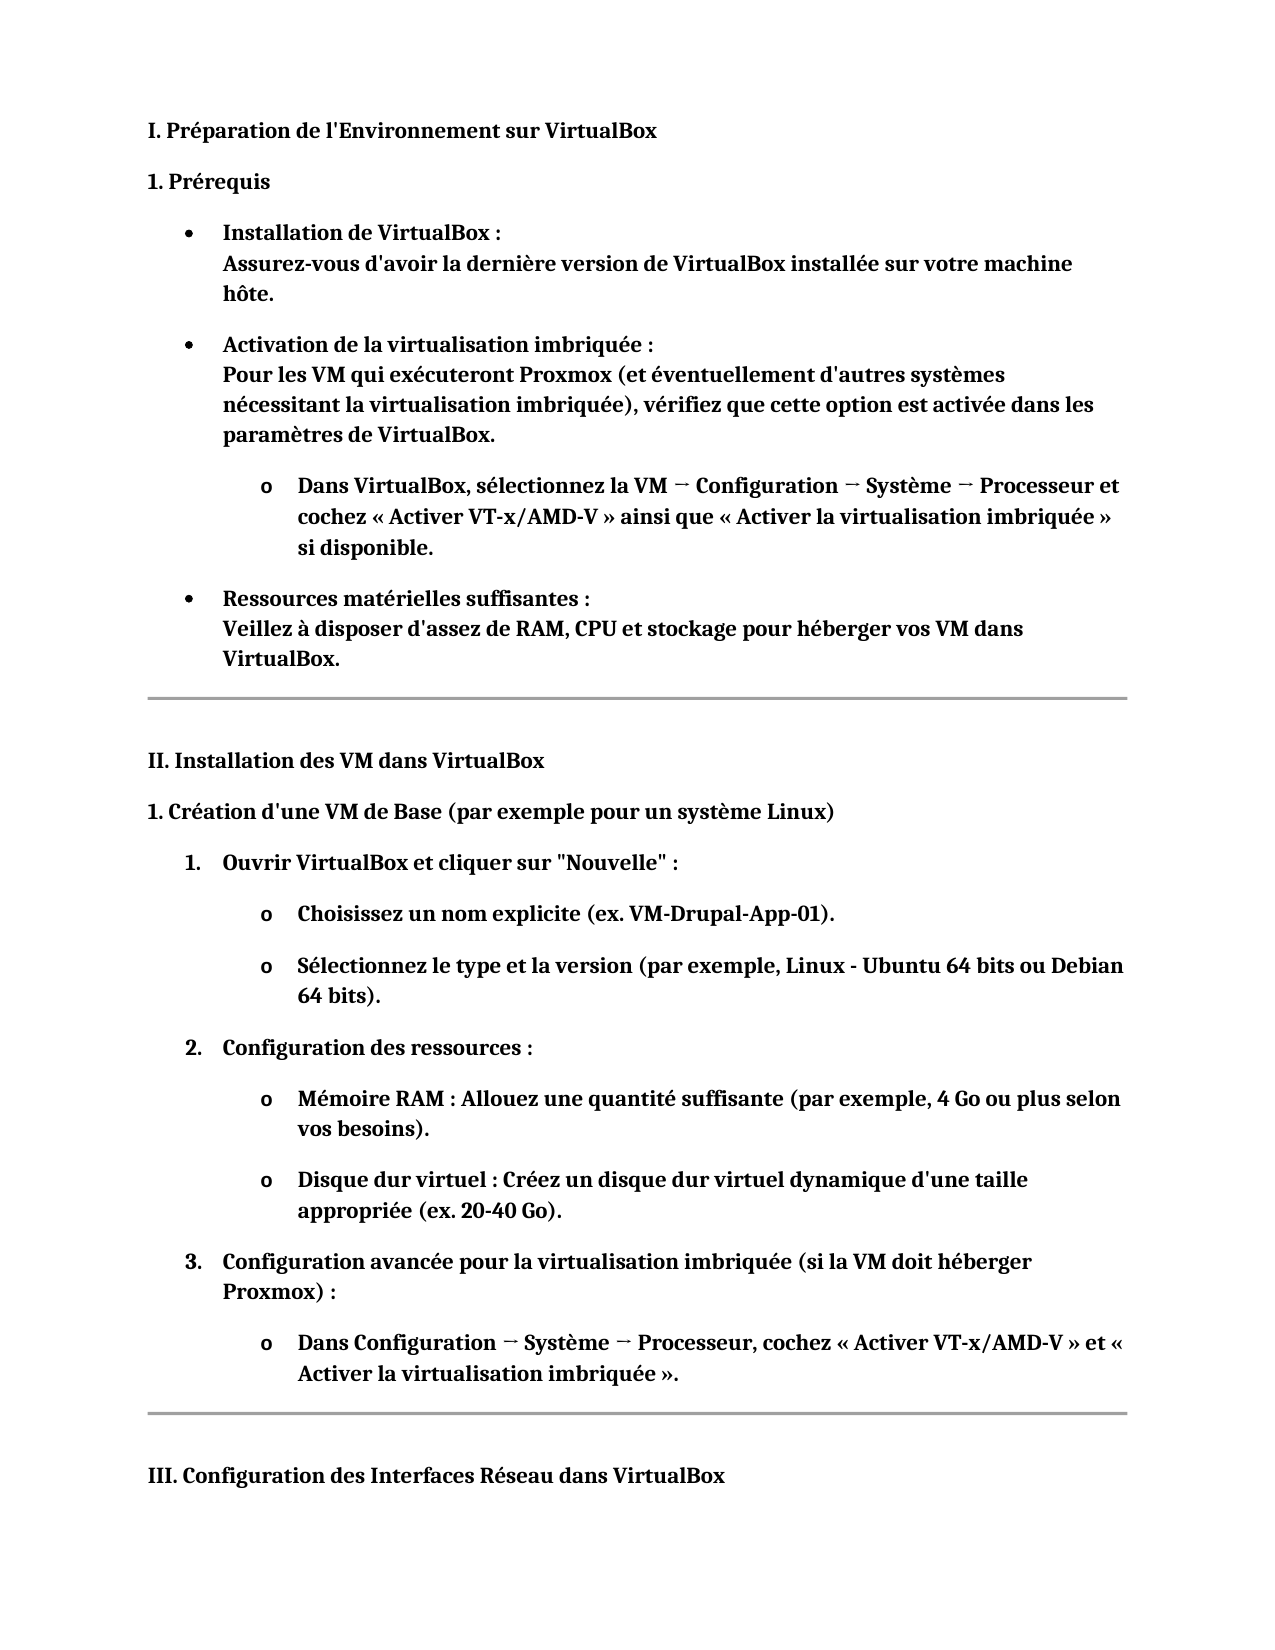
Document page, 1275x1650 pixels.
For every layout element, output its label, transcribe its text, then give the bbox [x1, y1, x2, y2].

list Mémoire RAM : Allouez une quantité suffisante (par exemple, 4 Go ou plus selon vos besoins). [260, 1085, 1127, 1142]
list Configuration des ressources : [185, 1034, 1127, 1061]
list Dans Configuration → Système → Processeur, cochez « Activer VT-x/AMD-V » et « Activer la virtualisation imbriquée ». [260, 1330, 1127, 1387]
list Activation de la virtualisation imbriquée : Pour les VM qui exécuteront Proxmox (et éventuellement d'autres systèmes nécessitant la virtualisation imbriquée), vérifiez que cette option est activée dans les paramètres de VirtualBox. [185, 332, 1127, 449]
list Choisissez un nom explicite (ex. VM-Drupal-App-01). [260, 901, 1127, 928]
text I. Préparation de l'Environnement sur VirtualBox [148, 118, 1127, 144]
list Ressources matérielles suffisantes : Veillez à disposer d'assez de RAM, CPU et stockage pour héberger vos VM dans VirtualBox. [185, 585, 1127, 672]
list Configuration avancée pour la virtualisation imbriquée (si la VM doit héberger Proxmox) : [185, 1249, 1127, 1306]
list Dans VirtualBox, sélectionnez la VM → Configuration → Système → Processeur et cochez « Activer VT-x/AMD-V » ainsi que « Activer la virtualisation imbriquée » si disponible. [260, 473, 1127, 561]
text III. Configuration des Interfaces Réseau dans VirtualBox [148, 1463, 1127, 1489]
list Installation de VirtualBox : Assurez-vous d'avoir la dernière version de VirtualBox installée sur votre machine hôte. [185, 220, 1127, 307]
text II. Installation des VM dans VirtualBox [148, 748, 1127, 774]
text 1. Prérequis [148, 169, 1127, 196]
list Disque dur virtuel : Créez un disque dur virtuel dynamique d'une taille appropriée (ex. 20-40 Go). [260, 1167, 1127, 1224]
list Ouvrir VirtualBox et cliquer sur "Nouvelle" : [185, 850, 1127, 876]
list Sélectionnez le type et la version (par exemple, Linux - Ubuntu 64 bits ou Debian 64 bits). [260, 953, 1127, 1010]
text 1. Création d'une VM de Base (par exemple pour un système Linux) [148, 799, 1127, 825]
